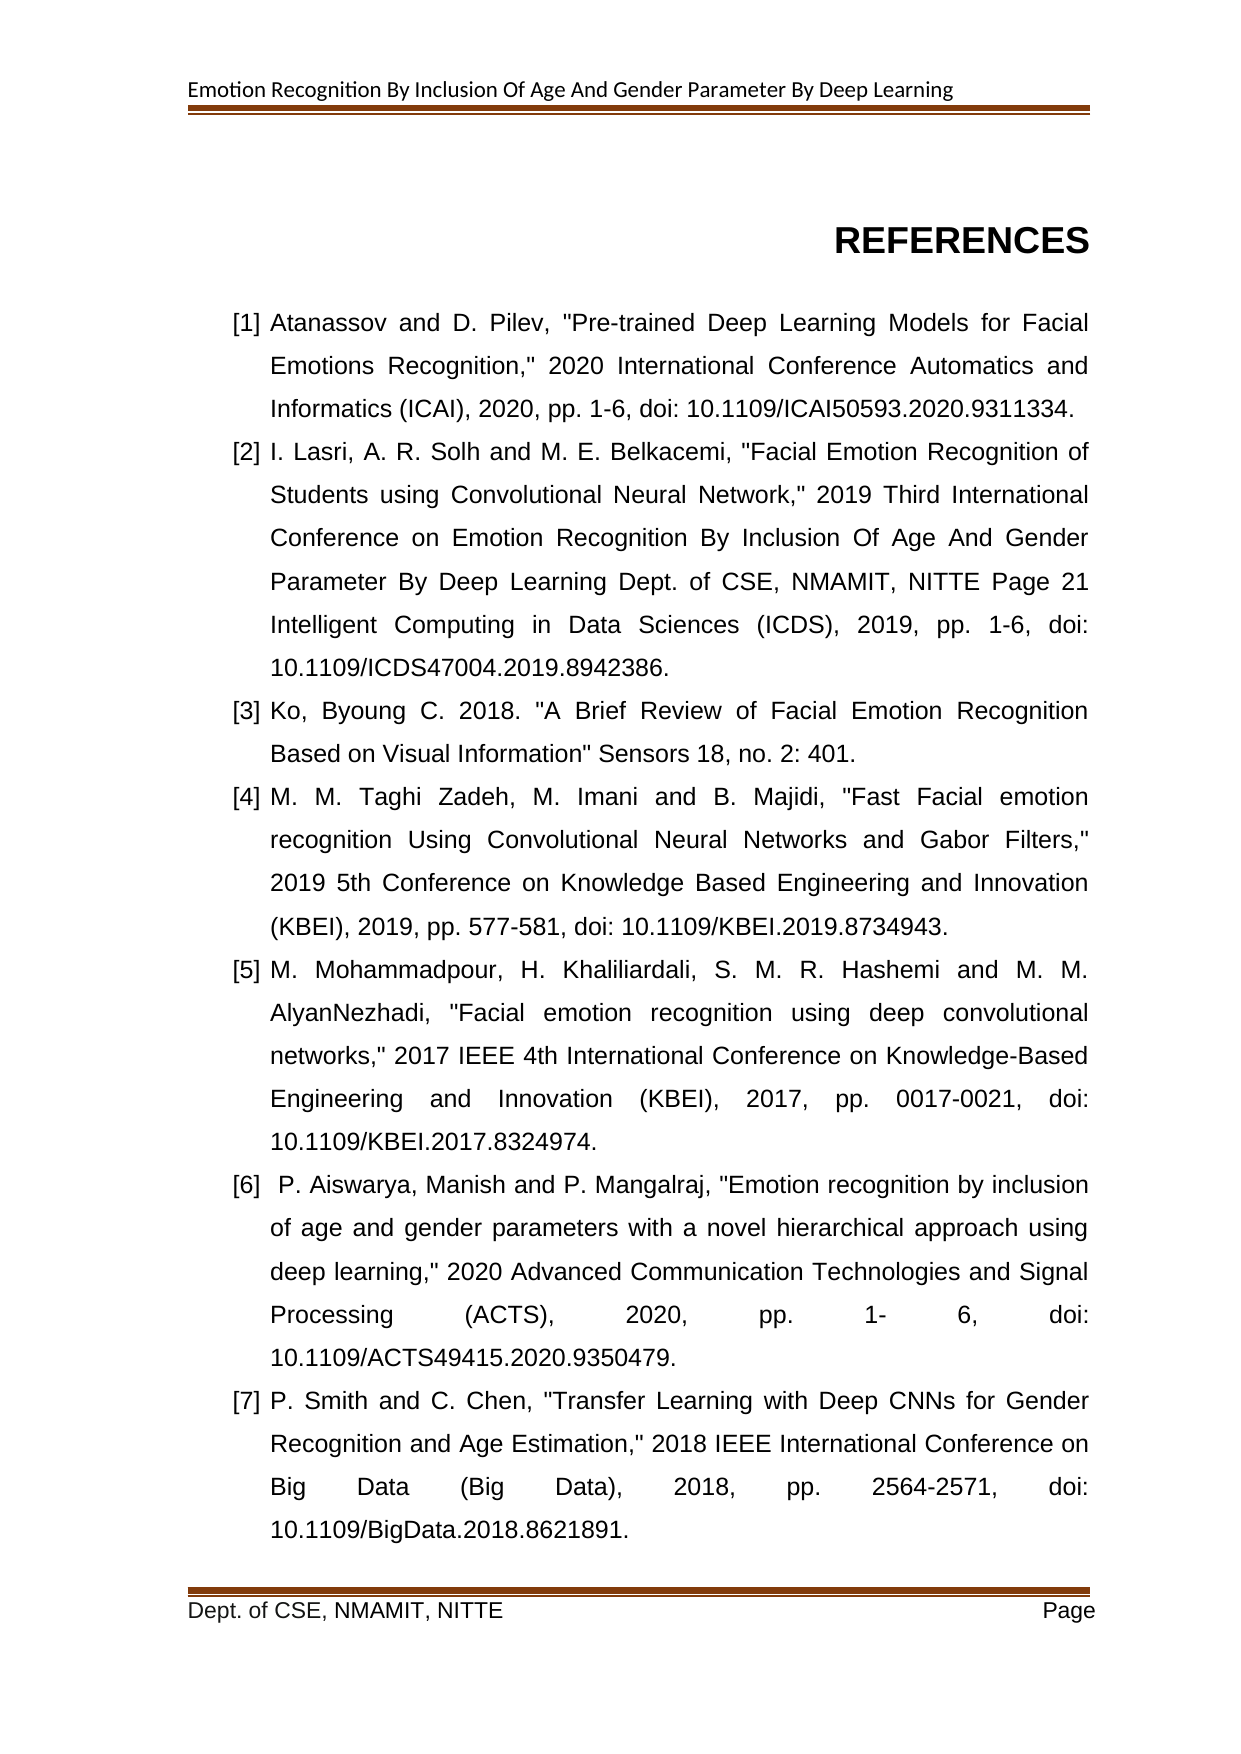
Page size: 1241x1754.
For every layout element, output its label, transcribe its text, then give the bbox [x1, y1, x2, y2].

list P. Aiswarya, Manish and P. Mangalraj, "Emotion recognition by inclusion of age and gender parameters with a novel hierarchical approach using deep learning," 2020 Advanced Communication Technologies and Signal Processing (ACTS), 2020, pp. 1- 6, doi: 10.1109/ACTS49415.2020.9350479. [232, 1170, 1090, 1372]
list Ko, Byoung C. 2018. "A Brief Review of Facial Emotion Recognition Based on Visual Information" Sensors 18, no. 2: 401. [232, 696, 1090, 768]
list Atanassov and D. Pilev, "Pre-trained Deep Learning Models for Facial Emotions Recognition," 2020 International Conference Automatics and Informatics (ICAI), 2020, pp. 1-6, doi: 10.1109/ICAI50593.2020.9311334. [232, 308, 1090, 423]
list M. M. Taghi Zadeh, M. Imani and B. Majidi, "Fast Facial emotion recognition Using Convolutional Neural Networks and Gabor Filters," 2019 5th Conference on Knowledge Based Engineering and Innovation (KBEI), 2019, pp. 577-581, doi: 10.1109/KBEI.2019.8734943. [232, 782, 1090, 940]
list P. Smith and C. Chen, "Transfer Learning with Deep CNNs for Gender Recognition and Age Estimation," 2018 IEEE International Conference on Big Data (Big Data), 2018, pp. 2564-2571, doi: 10.1109/BigData.2018.8621891. [232, 1386, 1090, 1544]
list I. Lasri, A. R. Solh and M. E. Belkacemi, "Facial Emotion Recognition of Students using Convolutional Neural Network," 2019 Third International Conference on Emotion Recognition By Inclusion Of Age And Gender Parameter By Deep Learning Dept. of CSE, NMAMIT, NITTE Page 21 Intelligent Computing in Data Sciences (ICDS), 2019, pp. 1-6, doi: 10.1109/ICDS47004.2019.8942386. [232, 437, 1090, 682]
text REFERENCES [187, 218, 1090, 261]
list M. Mohammadpour, H. Khaliliardali, S. M. R. Hashemi and M. M. AlyanNezhadi, "Facial emotion recognition using deep convolutional networks," 2017 IEEE 4th International Conference on Knowledge-Based Engineering and Innovation (KBEI), 2017, pp. 0017-0021, doi: 10.1109/KBEI.2017.8324974. [232, 955, 1090, 1156]
